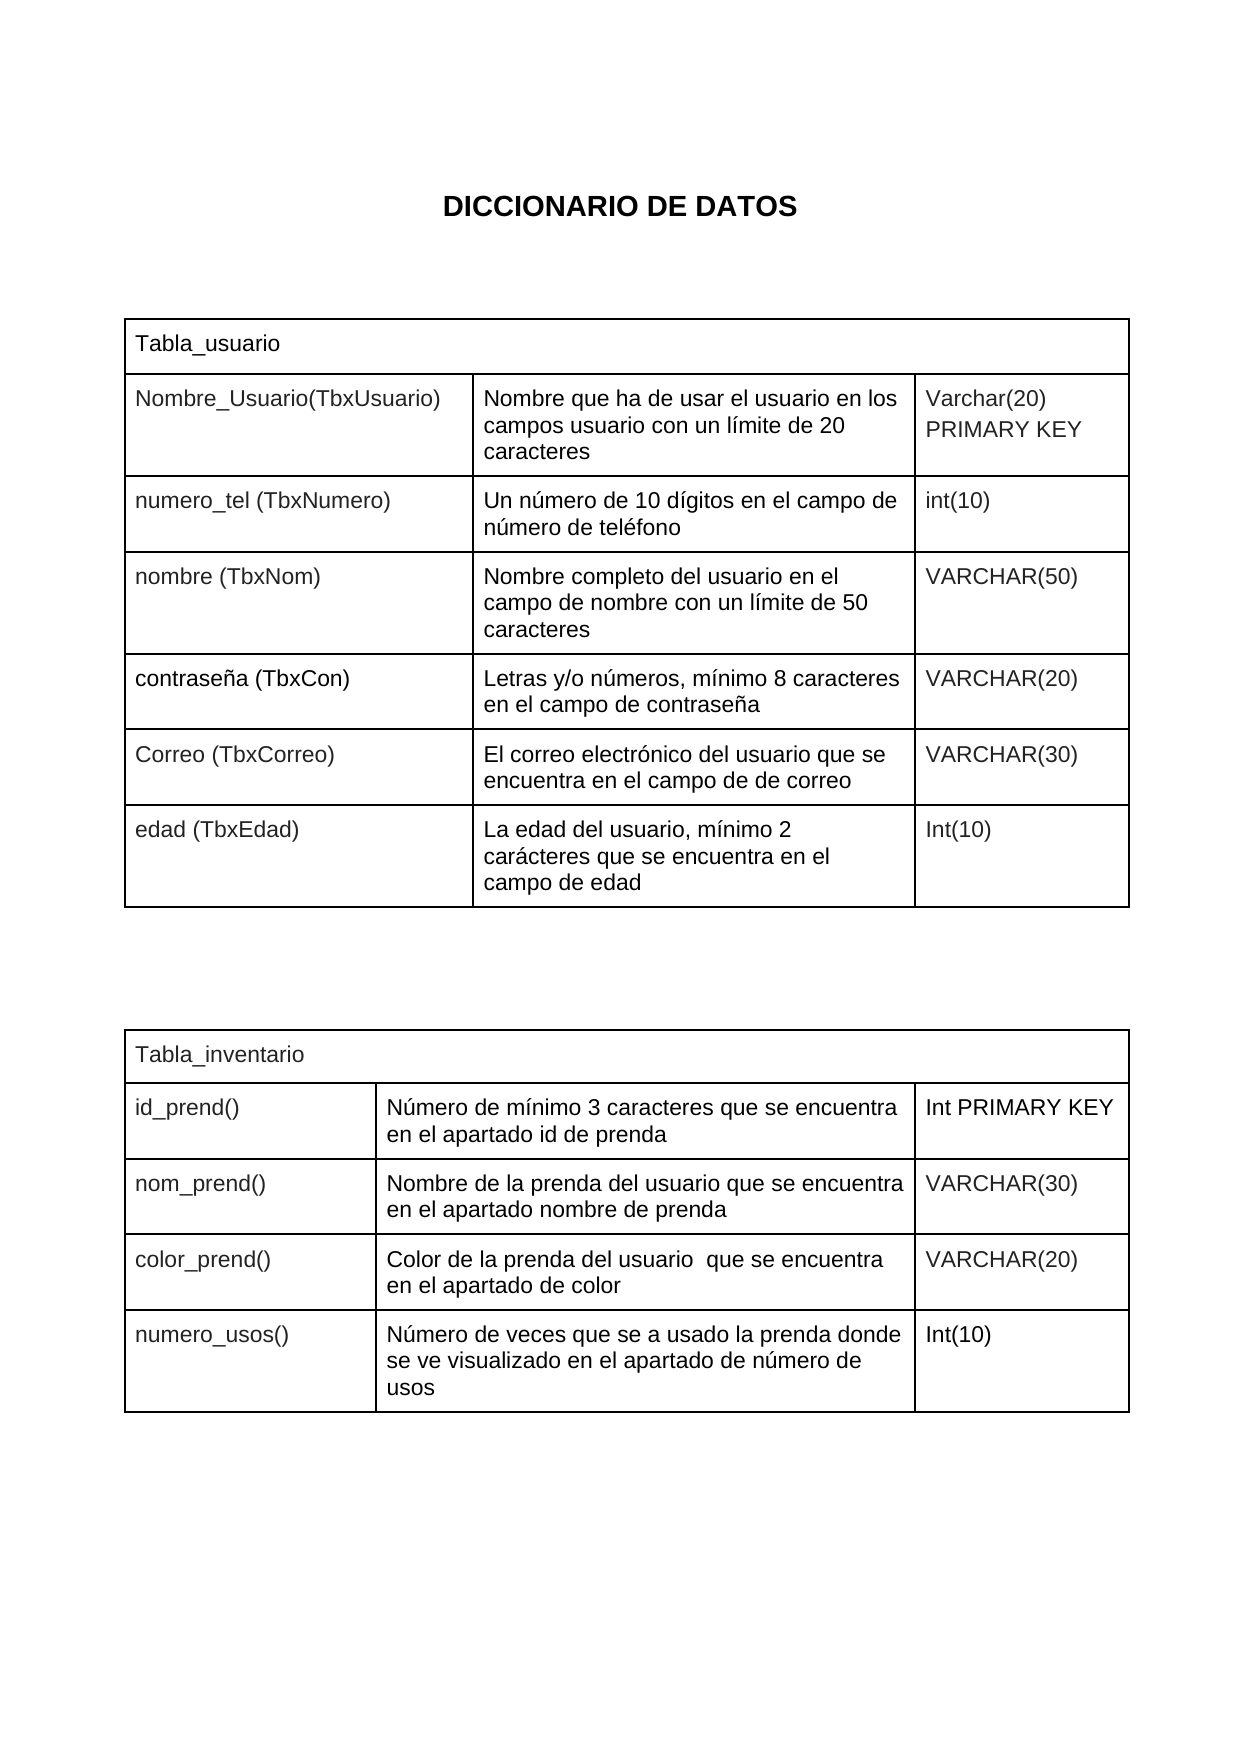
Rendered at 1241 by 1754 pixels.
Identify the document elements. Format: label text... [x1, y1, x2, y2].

table_cell El correo electrónico del usuario que se encuentra en el campo de de correo [474, 730, 914, 804]
table_cell Varchar(20) PRIMARY KEY [916, 375, 1128, 475]
table_cell Int(10) [916, 1311, 1128, 1411]
table_cell Nombre completo del usuario en el campo de nombre con un límite de 50 caracteres [474, 553, 914, 652]
table_cell id_prend() [126, 1084, 375, 1157]
table_cell edad (TbxEdad) [126, 806, 472, 906]
table_cell Nombre de la prenda del usuario que se encuentra en el apartado nombre de prenda [377, 1160, 914, 1233]
table_cell Nombre_Usuario(TbxUsuario) [126, 375, 472, 475]
table_cell La edad del usuario, mínimo 2 carácteres que se encuentra en el campo de edad [474, 806, 914, 906]
table_cell VARCHAR(30) [916, 730, 1128, 804]
table_cell VARCHAR(20) [916, 655, 1128, 728]
table_cell Int(10) [916, 806, 1128, 906]
table_cell Color de la prenda del usuario que se encuentra en el apartado de color [377, 1235, 914, 1309]
table_cell Número de veces que se a usado la prenda donde se ve visualizado en el apartado de número de usos [377, 1311, 914, 1411]
table_header Tabla_inventario [126, 1031, 1128, 1082]
text DICCIONARIO DE DATOS [150, 188, 1090, 222]
table_cell VARCHAR(20) [916, 1235, 1128, 1309]
table_cell nombre (TbxNom) [126, 553, 472, 652]
table_cell nom_prend() [126, 1160, 375, 1233]
table_cell Letras y/o números, mínimo 8 caracteres en el campo de contraseña [474, 655, 914, 728]
table_cell VARCHAR(30) [916, 1160, 1128, 1233]
table_cell contraseña (TbxCon) [126, 655, 472, 728]
table_cell Int PRIMARY KEY [916, 1084, 1128, 1157]
table_cell numero_tel (TbxNumero) [126, 477, 472, 551]
table_header Tabla_usuario [126, 320, 1128, 373]
table_cell Un número de 10 dígitos en el campo de número de teléfono [474, 477, 914, 551]
table_cell numero_usos() [126, 1311, 375, 1411]
table_cell VARCHAR(50) [916, 553, 1128, 652]
table_cell Nombre que ha de usar el usuario en los campos usuario con un límite de 20 caracteres [474, 375, 914, 475]
table_cell color_prend() [126, 1235, 375, 1309]
table_cell Correo (TbxCorreo) [126, 730, 472, 804]
table_cell Número de mínimo 3 caracteres que se encuentra en el apartado id de prenda [377, 1084, 914, 1157]
table_cell int(10) [916, 477, 1128, 551]
